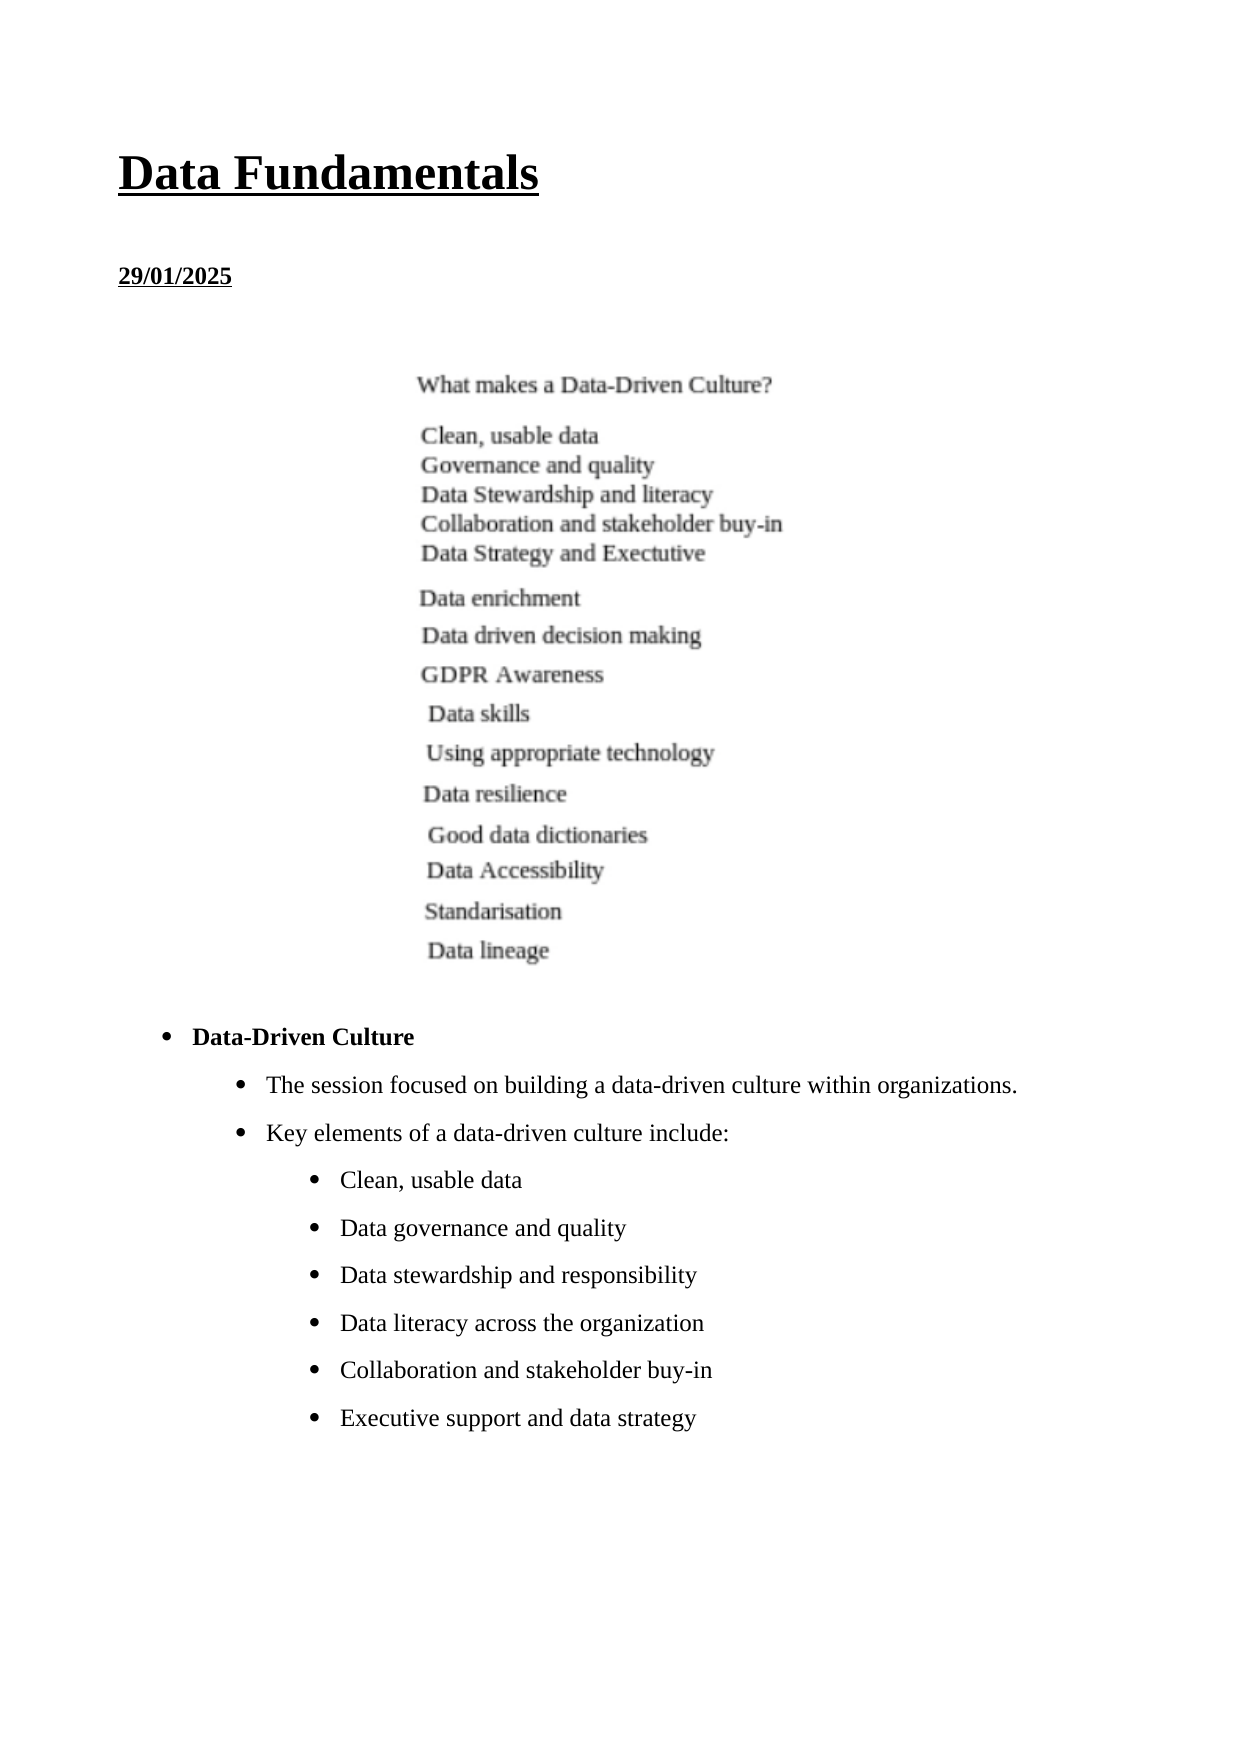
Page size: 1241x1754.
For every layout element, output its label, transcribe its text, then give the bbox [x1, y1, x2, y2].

picture [405, 356, 836, 997]
list Data governance and quality [310, 1213, 1122, 1242]
list Key elements of a data-driven culture include: [236, 1118, 1122, 1146]
list Data-Driven Culture [162, 1022, 1122, 1051]
list Executive support and data strategy [310, 1403, 1122, 1432]
subtitle Data Fundamentals [118, 143, 1122, 201]
list Clean, usable data [310, 1165, 1122, 1194]
list Data literacy across the organization [310, 1308, 1122, 1337]
list Collaboration and stakeholder buy-in [310, 1356, 1122, 1384]
text 29/01/2025 [118, 261, 1122, 289]
list Data stewardship and responsibility [310, 1260, 1122, 1289]
list The session focused on building a data-driven culture within organizations. [236, 1070, 1122, 1099]
